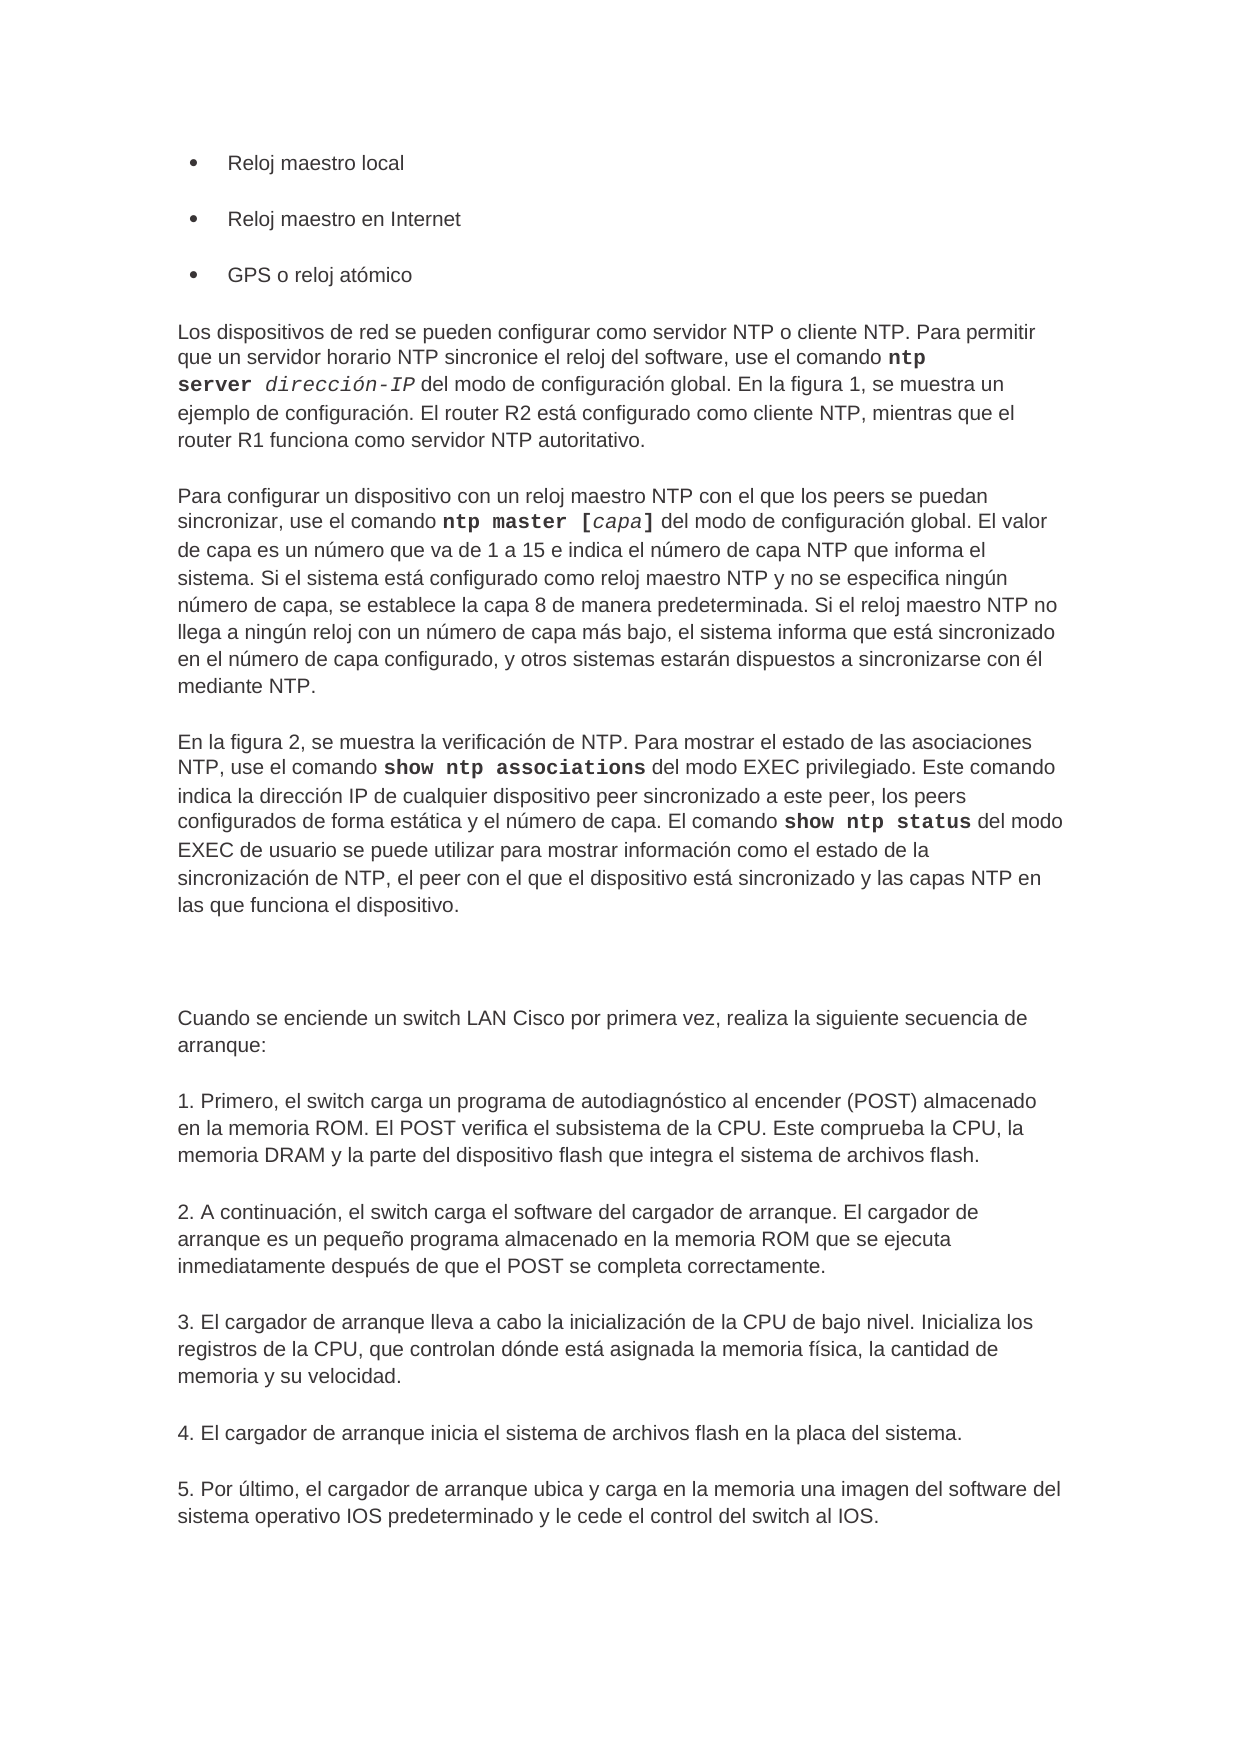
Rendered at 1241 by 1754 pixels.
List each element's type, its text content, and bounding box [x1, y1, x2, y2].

text En la figura 2, se muestra la verificación de NTP. Para mostrar el estado de las asociaciones NTP, use el comando show ntp associations del modo EXEC privilegiado. Este comando indica la dirección IP de cualquier dispositivo peer sincronizado a este peer, los peers configurados de forma estática y el número de capa. El comando show ntp status del modo EXEC de usuario se puede utilizar para mostrar información como el estado de la sincronización de NTP, el peer con el que el dispositivo está sincronizado y las capas NTP en las que funciona el dispositivo. [177, 727, 1063, 916]
text 1. Primero, el switch carga un programa de autodiagnóstico al encender (POST) almacenado en la memoria ROM. El POST verifica el subsistema de la CPU. Este comprueba la CPU, la memoria DRAM y la parte del dispositivo flash que integra el sistema de archivos flash. [177, 1086, 1063, 1167]
list Reloj maestro en Internet [190, 204, 1063, 231]
text Cuando se enciende un switch LAN Cisco por primera vez, realiza la siguiente secuencia de arranque: [177, 1003, 1063, 1057]
list Reloj maestro local [190, 148, 1063, 175]
text 5. Por último, el cargador de arranque ubica y carga en la memoria una imagen del software del sistema operativo IOS predeterminado y le cede el control del switch al IOS. [177, 1473, 1063, 1528]
text Los dispositivos de red se pueden configurar como servidor NTP o cliente NTP. Para permitir que un servidor horario NTP sincronice el reloj del software, use el comando ntp server dirección-IP del modo de configuración global. En la figura 1, se muestra un ejemplo de configuración. El router R2 está configurado como cliente NTP, mientras que el router R1 funciona como servidor NTP autoritativo. [177, 316, 1063, 452]
text 3. El cargador de arranque lleva a cabo la inicialización de la CPU de bajo nivel. Inicializa los registros de la CPU, que controlan dónde está asignada la memoria física, la cantidad de memoria y su velocidad. [177, 1307, 1063, 1388]
text Para configurar un dispositivo con un reloj maestro NTP con el que los peers se puedan sincronizar, use el comando ntp master [capa] del modo de configuración global. El valor de capa es un número que va de 1 a 15 e indica el número de capa NTP que informa el sistema. Si el sistema está configurado como reloj maestro NTP y no se especifica ningún número de capa, se establece la capa 8 de manera predeterminada. Si el reloj maestro NTP no llega a ningún reloj con un número de capa más bajo, el sistema informa que está sincronizado en el número de capa configurado, y otros sistemas estarán dispuestos a sincronizarse con él mediante NTP. [177, 481, 1063, 698]
list GPS o reloj atómico [190, 260, 1063, 287]
text 2. A continuación, el switch carga el software del cargador de arranque. El cargador de arranque es un pequeño programa almacenado en la memoria ROM que se ejecuta inmediatamente después de que el POST se completa correctamente. [177, 1196, 1063, 1278]
text 4. El cargador de arranque inicia el sistema de archivos flash en la placa del sistema. [177, 1417, 1063, 1444]
